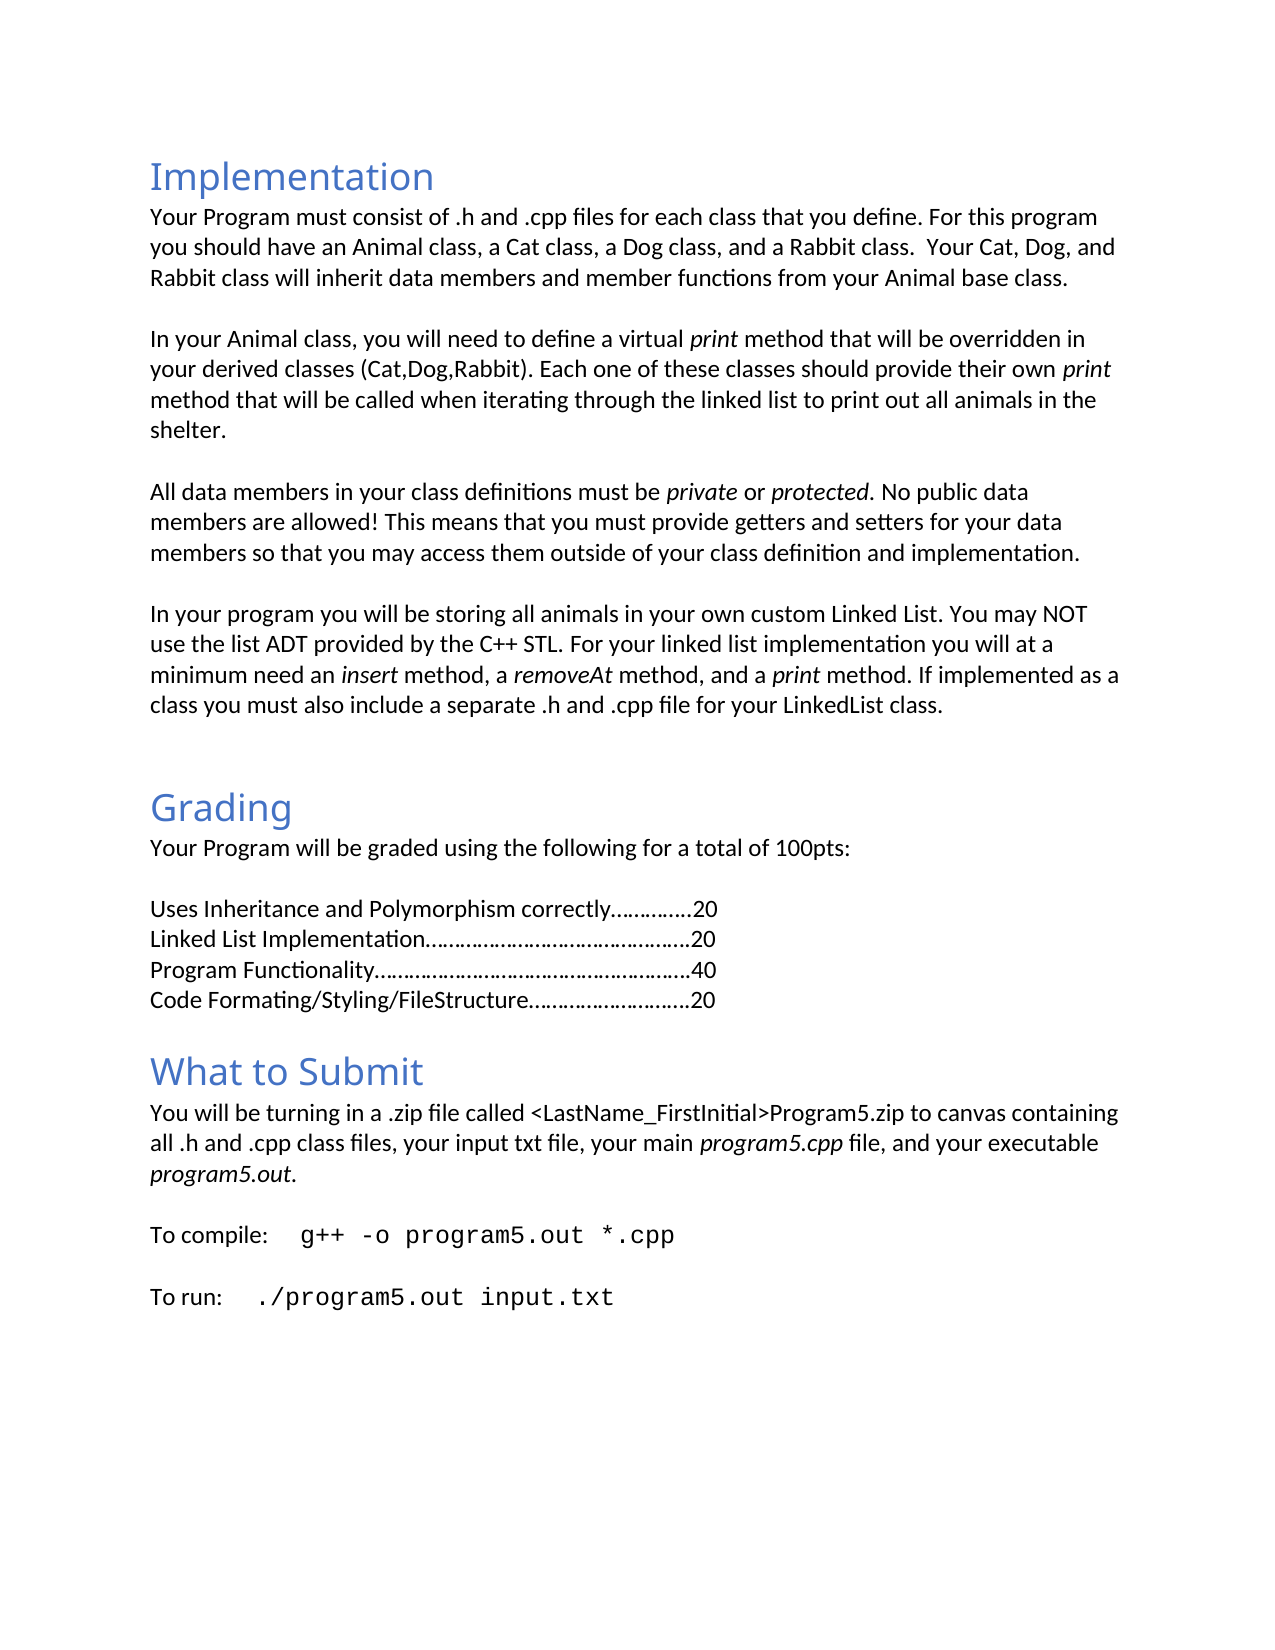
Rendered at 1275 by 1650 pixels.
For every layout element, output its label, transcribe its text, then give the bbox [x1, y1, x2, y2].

text Uses Inheritance and Polymorphism correctly…………..20 [150, 893, 1125, 923]
text To compile: g++ -o program5.out *.cpp [150, 1219, 1125, 1251]
text Your Program will be graded using the following for a total of 100pts: [150, 832, 1125, 862]
text Linked List Implementation……………………………………….20 [150, 923, 1125, 954]
text You will be turning in a .zip file called <LastName_FirstInitial>Program5.zip to canvas containing all .h and .cpp class files, your input txt file, your main program5.cpp file, and your executable program5.out. [150, 1097, 1125, 1188]
text In your Animal class, you will need to define a virtual print method that will be overridden in your derived classes (Cat,Dog,Rabbit). Each one of these classes should provide their own print method that will be called when iterating through the linked list to print out all animals in the shelter. [150, 323, 1125, 445]
text Your Program must consist of .h and .cpp files for each class that you define. For this program you should have an Animal class, a Cat class, a Dog class, and a Rabbit class. Your Cat, Dog, and Rabbit class will inherit data members and member functions from your Animal base class. [150, 201, 1125, 293]
text Implementation [150, 150, 1125, 201]
text Code Formating/Styling/FileStructure……………………….20 [150, 984, 1125, 1015]
text Program Functionality……………………………………………….40 [150, 954, 1125, 984]
text In your program you will be storing all animals in your own custom Linked List. You may NOT use the list ADT provided by the C++ STL. For your linked list implementation you will at a minimum need an insert method, a removeAt method, and a print method. If implemented as a class you must also include a separate .h and .cpp file for your LinkedList class. [150, 598, 1125, 720]
text What to Submit [150, 1046, 1125, 1097]
text All data members in your class definitions must be private or protected. No public data members are allowed! This means that you must provide getters and setters for your data members so that you may access them outside of your class definition and implementation. [150, 476, 1125, 567]
text Grading [150, 781, 1125, 832]
text To run: ./program5.out input.txt [150, 1281, 1125, 1313]
